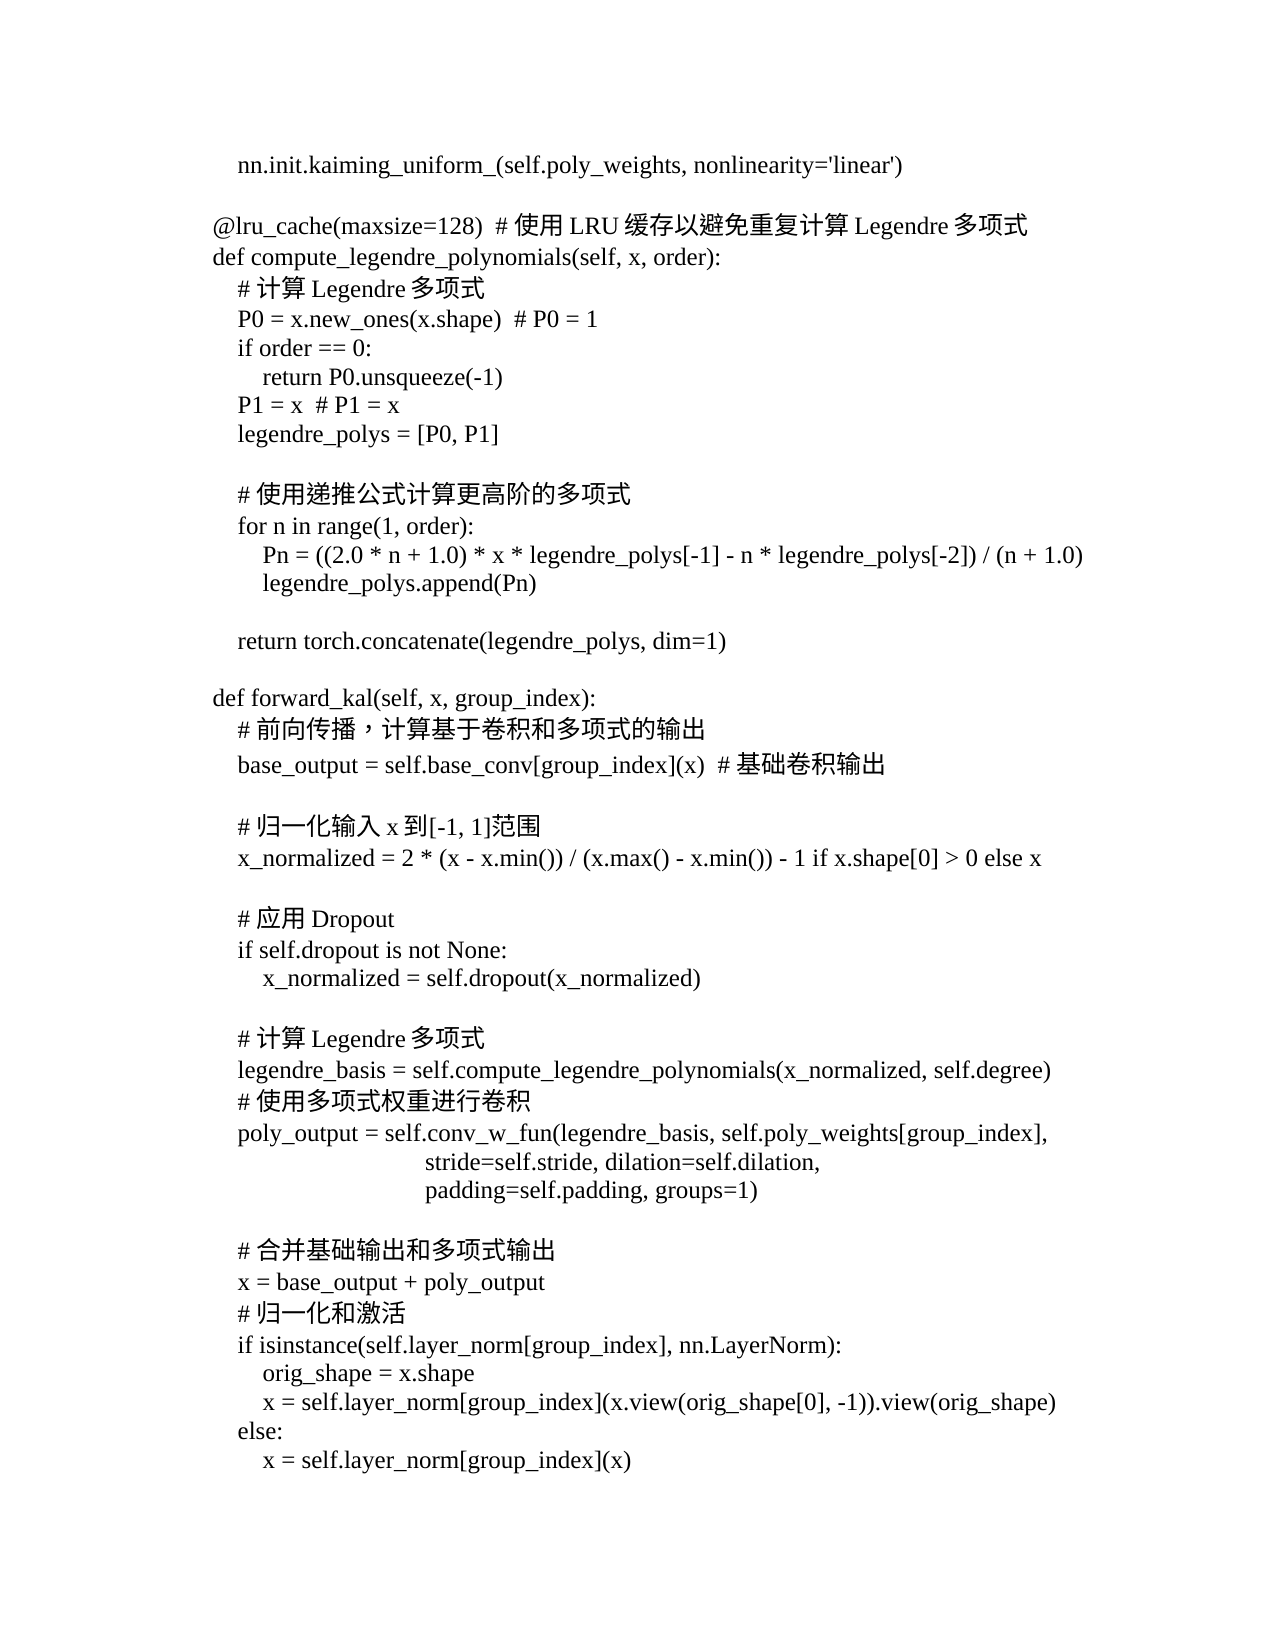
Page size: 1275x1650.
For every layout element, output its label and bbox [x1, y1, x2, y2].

text [187, 150, 1087, 1473]
